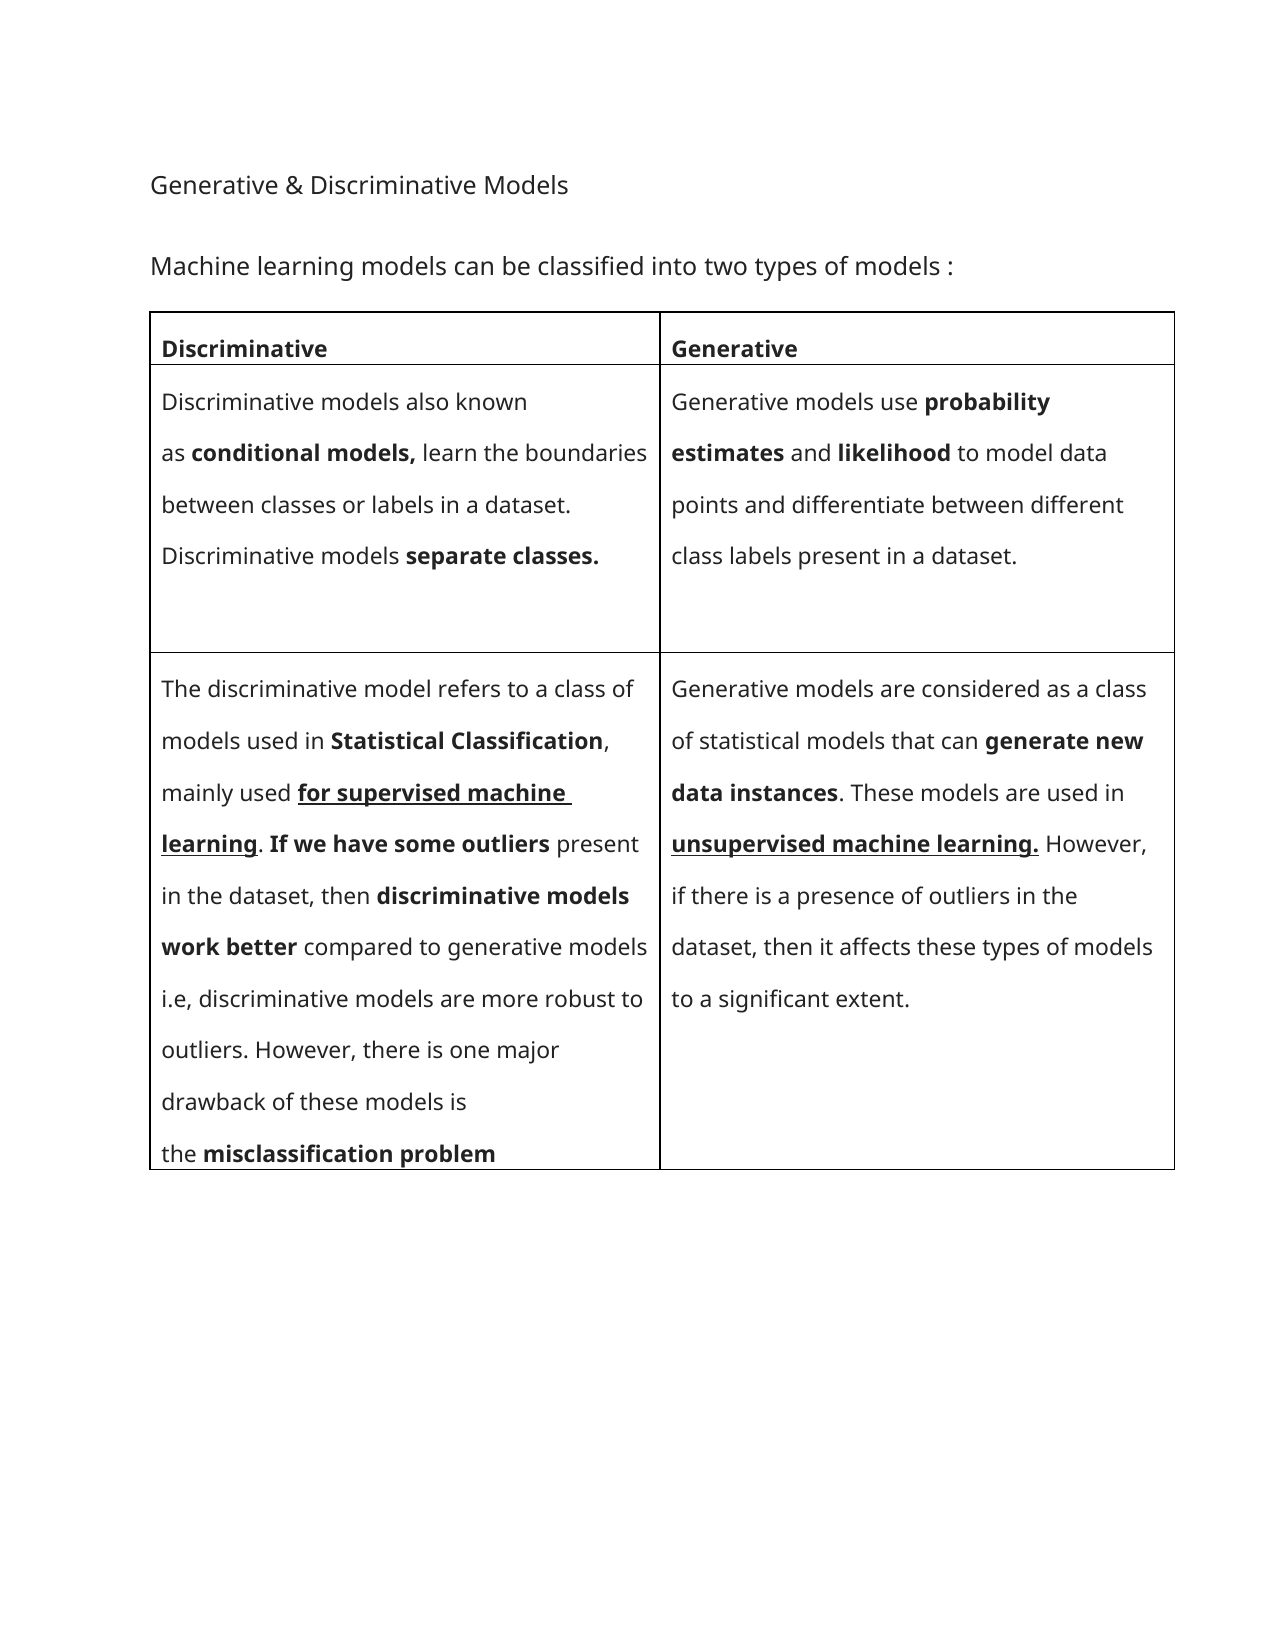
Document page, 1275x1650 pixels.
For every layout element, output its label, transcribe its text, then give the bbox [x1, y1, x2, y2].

text Generative & Discriminative Models [150, 150, 1125, 202]
table_cell Discriminative models also known as conditional models, learn the boundaries between classes or labels in a dataset. Discriminative models separate classes. [151, 365, 659, 652]
table_cell Generative models use probability estimates and likelihood to model data points and differentiate between different class labels present in a dataset. [661, 365, 1174, 652]
table_header Discriminative [151, 313, 659, 364]
text Machine learning models can be classified into two types of models : [150, 231, 1125, 282]
table_cell Generative models are considered as a class of statistical models that can generate new data instances. These models are used in unsupervised machine learning. However, if there is a presence of outliers in the dataset, then it affects these types of models to a significant extent. [661, 653, 1174, 1169]
table_cell The discriminative model refers to a class of models used in Statistical Classification, mainly used for supervised machine learning. If we have some outliers present in the dataset, then discriminative models work better compared to generative models i.e, discriminative models are more robust to outliers. However, there is one major drawback of these models is the misclassification problem [151, 653, 659, 1169]
table_header Generative [661, 313, 1174, 364]
